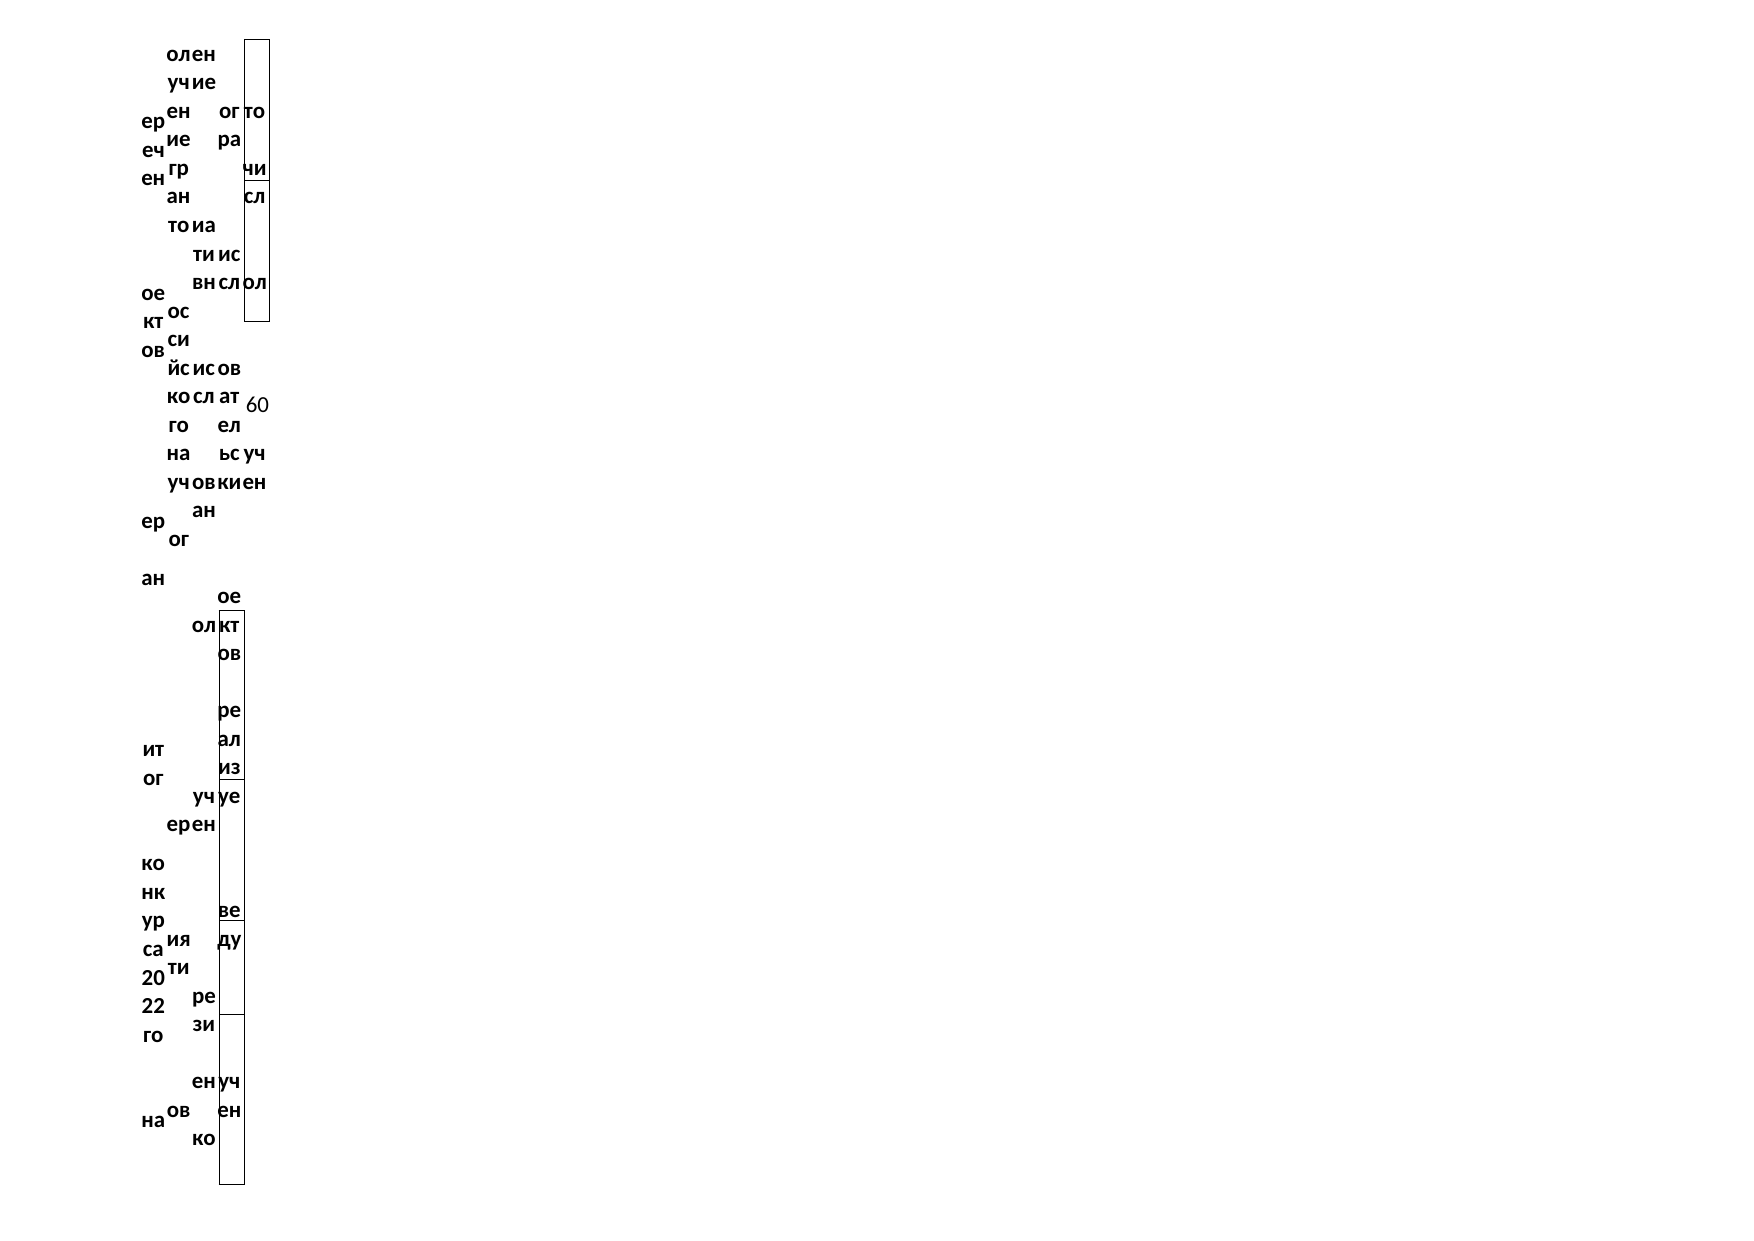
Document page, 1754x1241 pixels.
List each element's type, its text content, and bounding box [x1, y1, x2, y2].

table_cell 312 [220, 780, 244, 920]
table_header 311 [220, 611, 244, 778]
text 60 [244, 394, 270, 417]
table_cell 315 [245, 40, 269, 180]
table_cell 313 [220, 921, 244, 1014]
table_cell 314 [220, 1015, 244, 1183]
table_cell 316 [245, 181, 269, 321]
